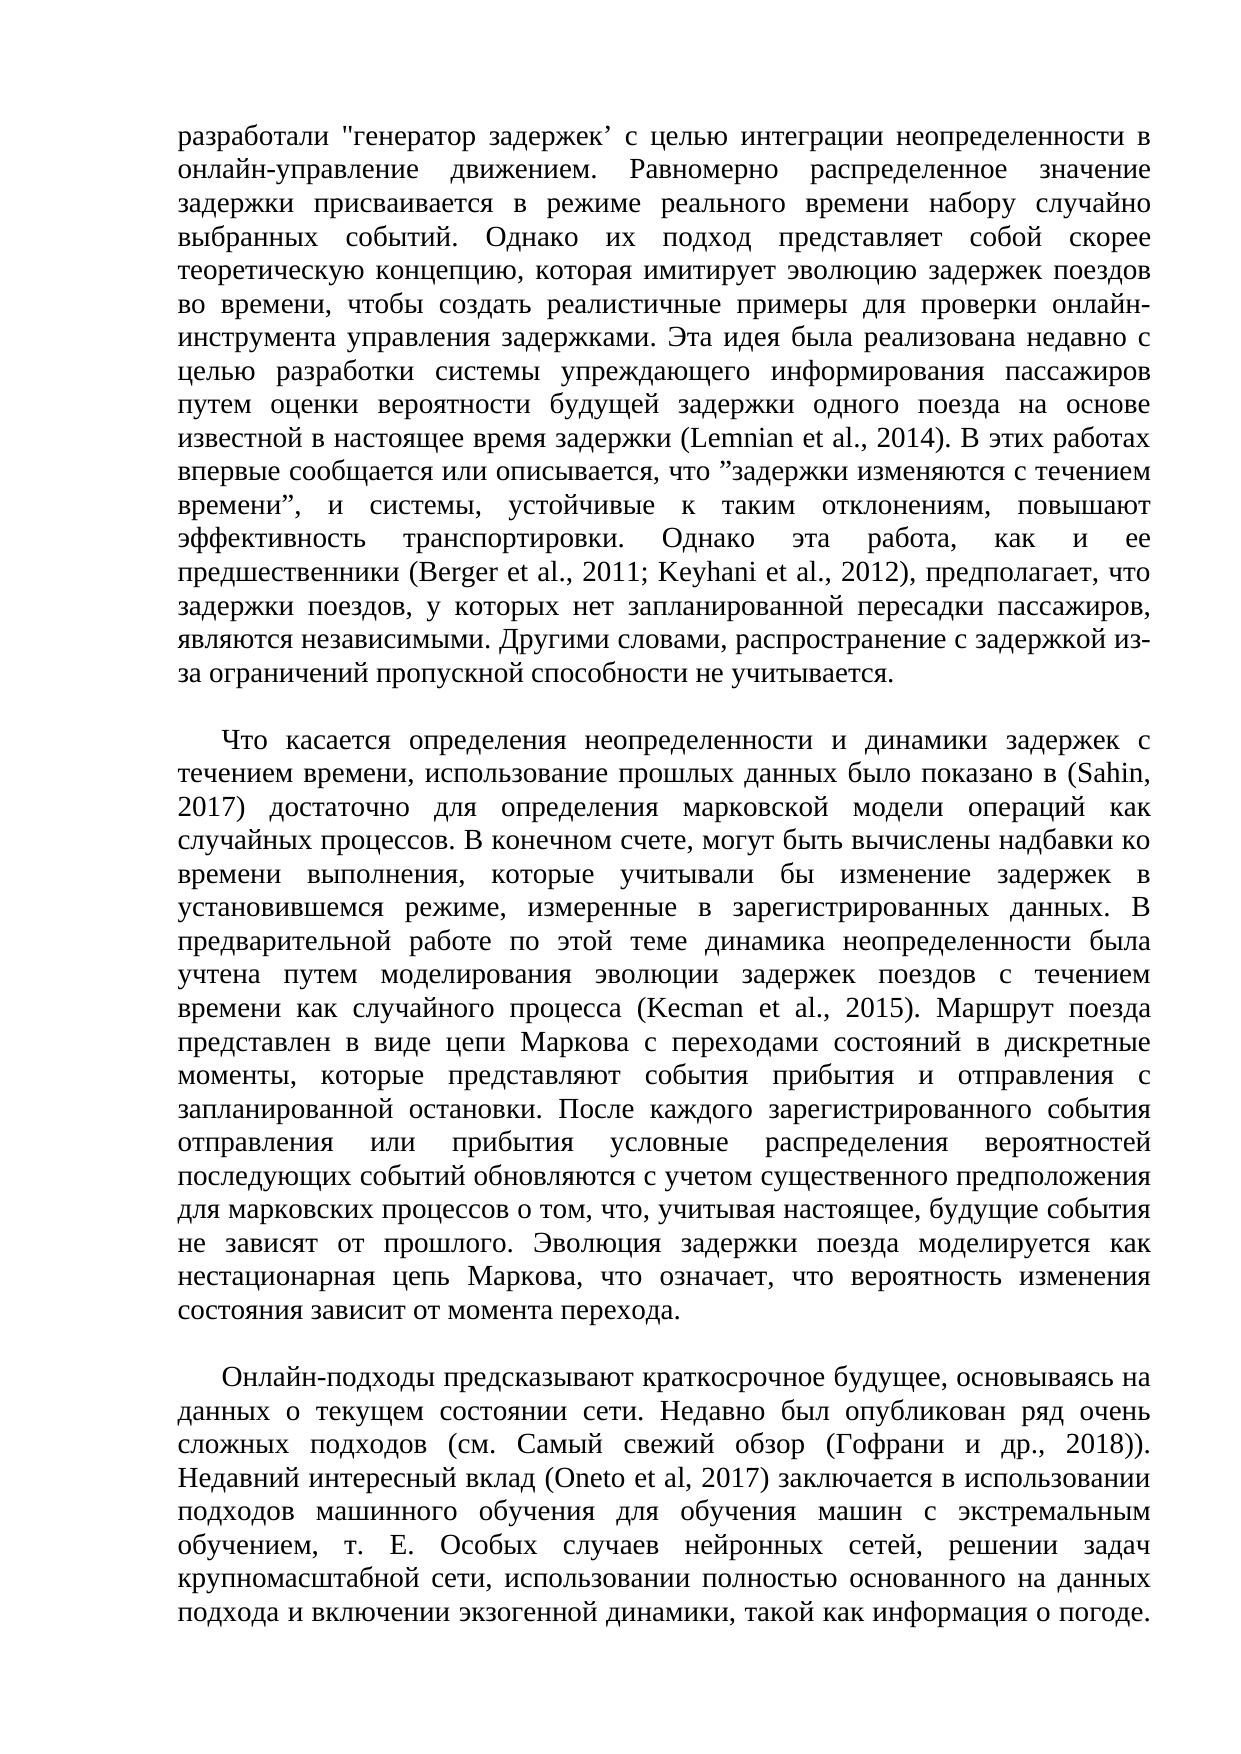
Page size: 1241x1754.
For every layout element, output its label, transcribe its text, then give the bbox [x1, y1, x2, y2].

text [177, 1359, 1152, 1627]
text Что касается определения неопределенности и динамики задержек с течением времени, использование прошлых данных было показано в (Sahin, 2017) достаточно для определения марковской модели операций как случайных процессов. В конечном счете, могут быть вычислены надбавки ко времени выполнения, которые учитывали бы изменение задержек в установившемся режиме, измеренные в зарегистрированных данных. В предварительной работе по этой теме динамика неопределенности была учтена путем моделирования эволюции задержек поездов с течением времени как случайного процесса (Kecman et al., 2015). Маршрут поезда представлен в виде цепи Маркова с переходами состояний в дискретные моменты, которые представляют события прибытия и отправления с запланированной остановки. После каждого зарегистрированного события отправления или прибытия условные распределения вероятностей последующих событий обновляются с учетом существенного предположения для марковских процессов о том, что, учитывая настоящее, будущие события не зависят от прошлого. Эволюция задержки поезда моделируется как нестационарная цепь Маркова, что означает, что вероятность изменения состояния зависит от момента перехода. [177, 722, 1152, 1326]
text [177, 118, 1152, 688]
